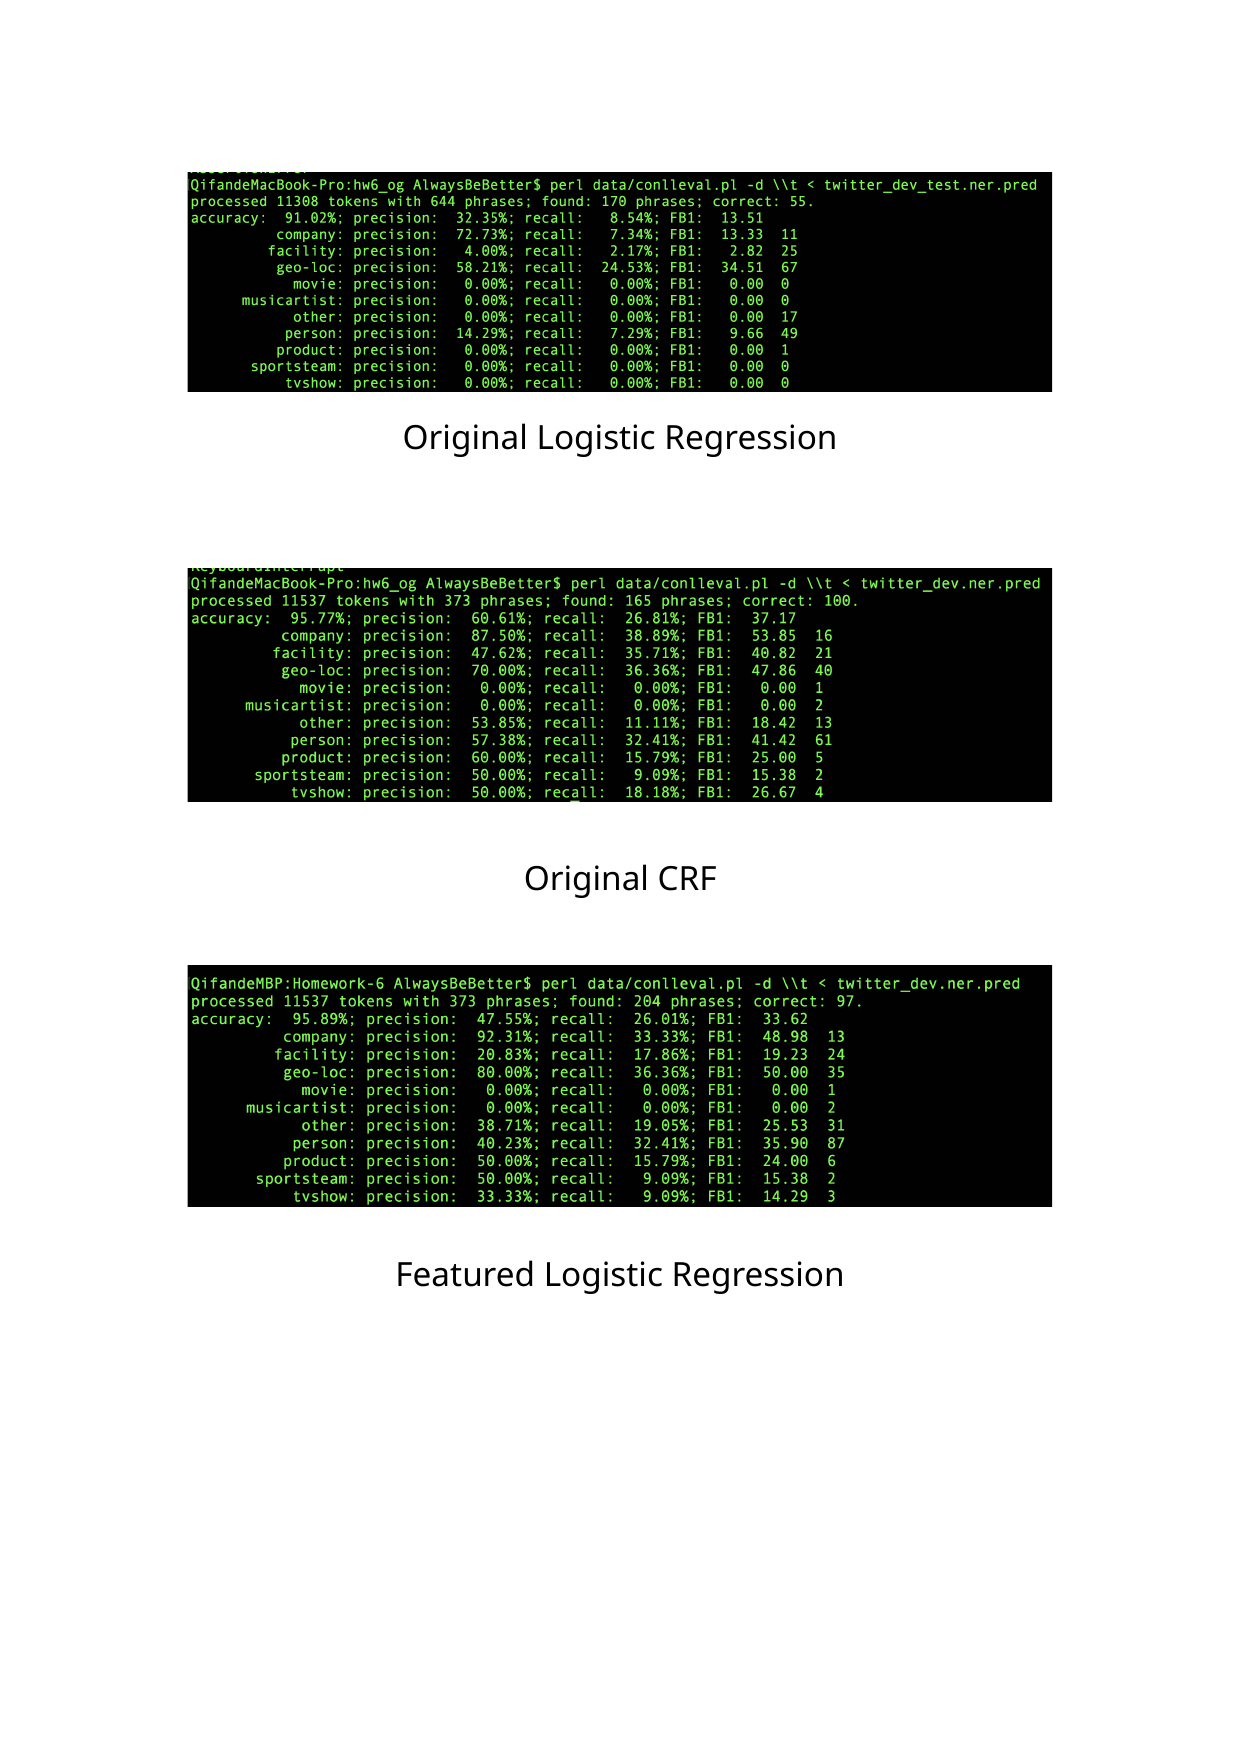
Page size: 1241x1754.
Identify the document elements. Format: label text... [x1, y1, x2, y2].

text Original Logistic Regression [187, 392, 1053, 480]
picture [187, 172, 1053, 392]
text Featured Logistic Regression [187, 1229, 1053, 1318]
picture [187, 568, 1053, 802]
picture [187, 965, 1053, 1207]
text Original CRF [187, 833, 1053, 921]
